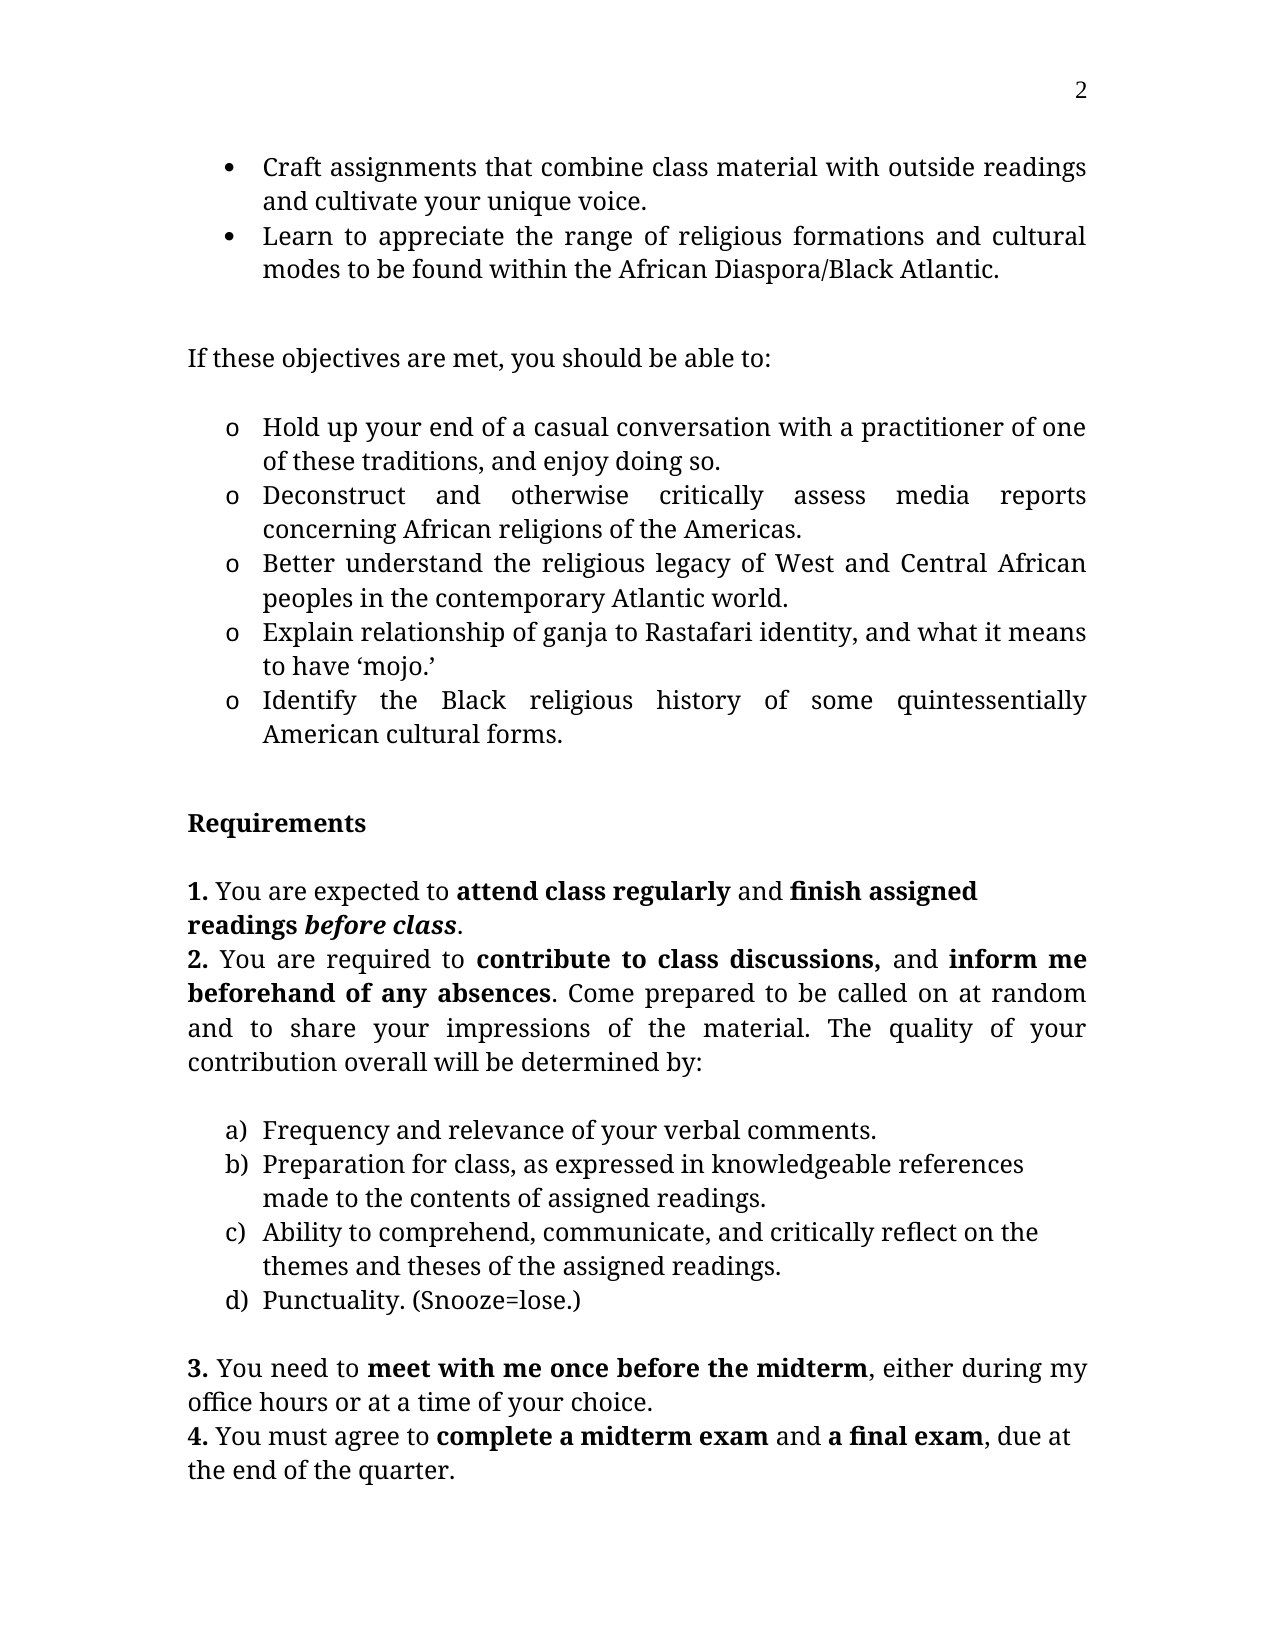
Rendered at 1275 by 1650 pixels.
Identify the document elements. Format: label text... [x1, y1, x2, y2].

list Craft assignments that combine class material with outside readings and cultivate your unique voice. [225, 150, 1087, 218]
text 2. You are required to contribute to class discussions, and inform me beforehand of any absences. Come prepared to be called on at random and to share your impressions of the material. The quality of your contribution overall will be determined by: [187, 942, 1087, 1078]
text If these objectives are met, you should be able to: [187, 341, 1087, 375]
list Frequency and relevance of your verbal comments. [225, 1112, 1087, 1146]
list Identify the Black religious history of some quintessentially American cultural forms. [225, 683, 1087, 751]
list Preparation for class, as expressed in knowledgeable references made to the contents of assigned readings. [225, 1146, 1087, 1214]
list Ability to comprehend, communicate, and critically reflect on the themes and theses of the assigned readings. [225, 1214, 1087, 1283]
list Deconstruct and otherwise critically assess media reports concerning African religions of the Americas. [225, 478, 1087, 546]
text 1. You are expected to attend class regularly and finish assigned readings before class. [187, 874, 1087, 942]
list Explain relationship of ganja to Rastafari identity, and what it means to have ‘mojo.’ [225, 614, 1087, 683]
list Learn to appreciate the range of religious formations and cultural modes to be found within the African Diaspora/Black Atlantic. [225, 218, 1087, 286]
list Punctuality. (Snooze=lose.) [225, 1283, 1087, 1317]
list Better understand the religious legacy of West and Central African peoples in the contemporary Atlantic world. [225, 546, 1087, 614]
list Hold up your end of a casual conversation with a practitioner of one of these traditions, and enjoy doing so. [225, 409, 1087, 478]
text 3. You need to meet with me once before the midterm, either during my office hours or at a time of your choice. [187, 1351, 1087, 1419]
text 4. You must agree to complete a midterm exam and a final exam, due at the end of the quarter. [187, 1419, 1087, 1487]
text Requirements [187, 806, 1087, 840]
